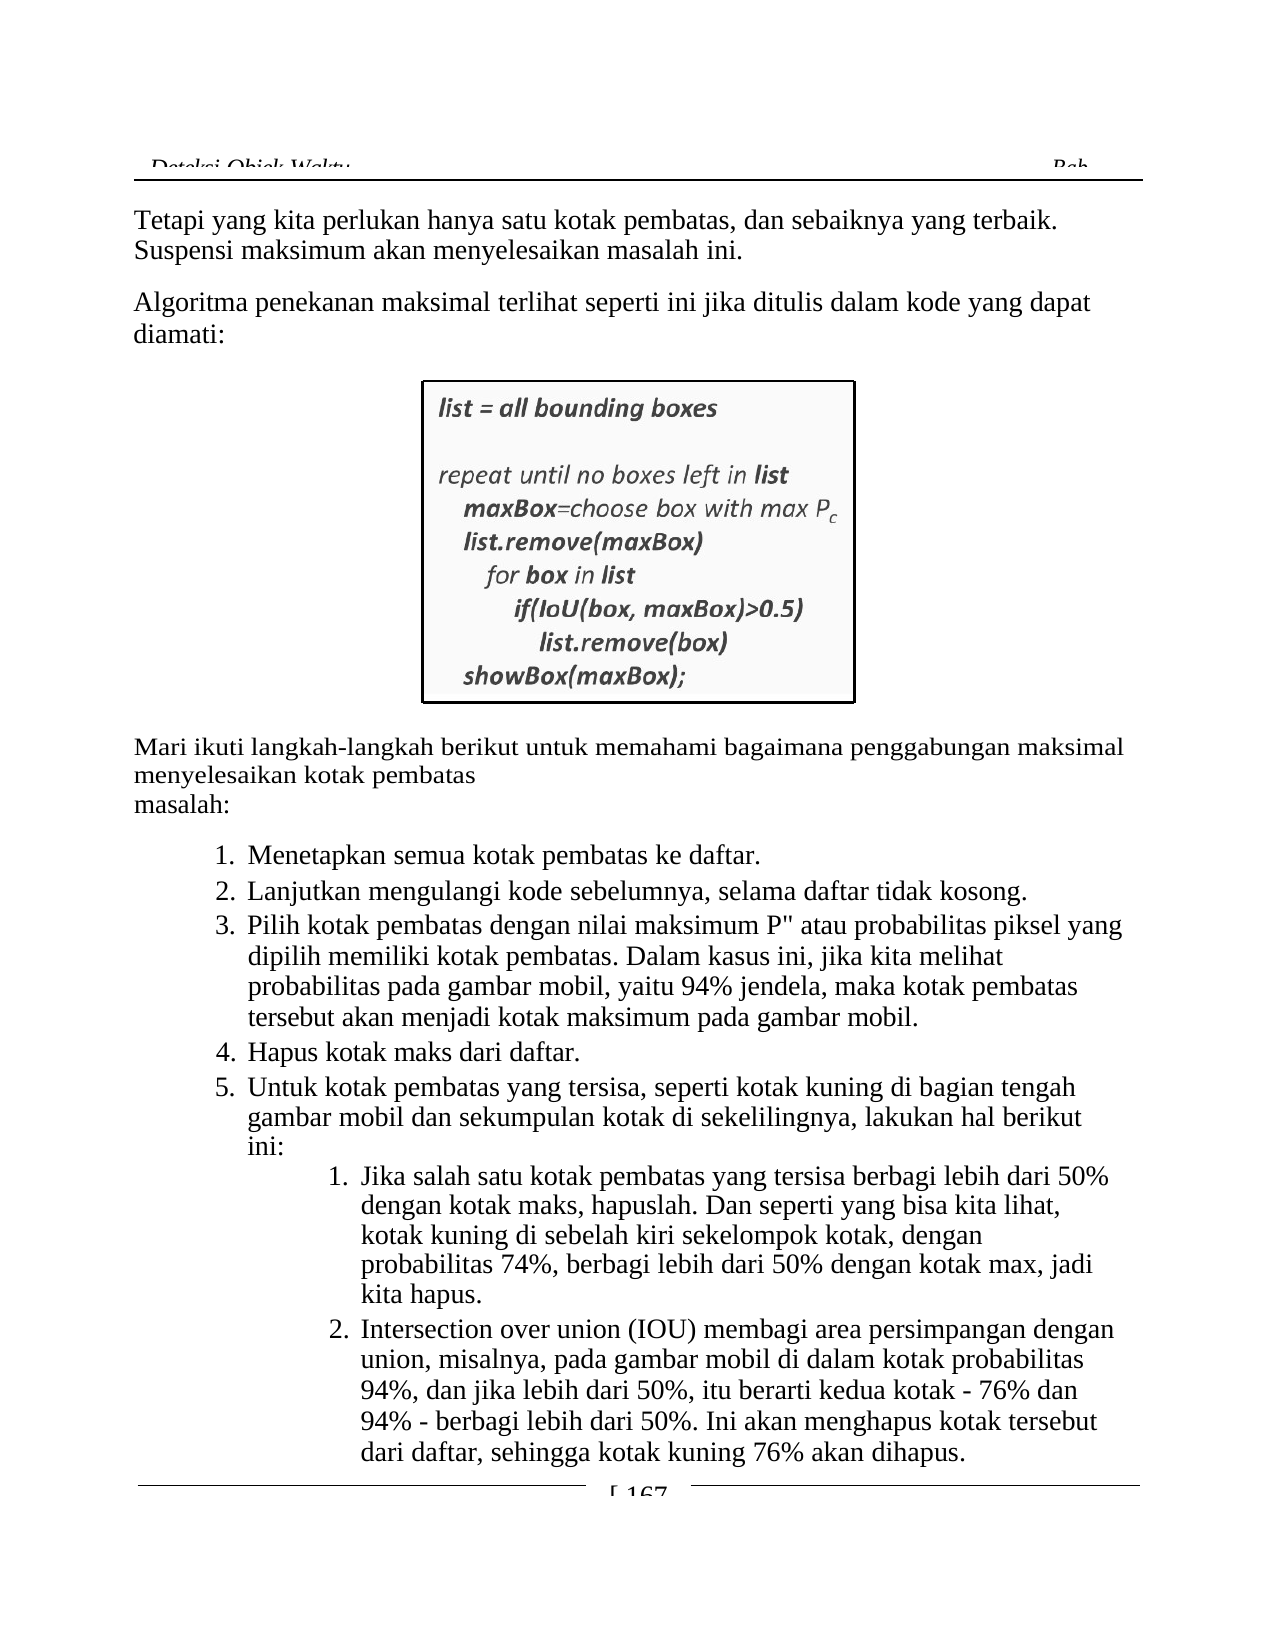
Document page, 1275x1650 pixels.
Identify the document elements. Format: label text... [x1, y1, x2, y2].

text Algoritma penekanan maksimal terlihat seperti ini jika ditulis dalam kode yang dapat diamati: [133, 285, 1158, 350]
text Mari ikuti langkah-langkah berikut untuk memahami bagaimana penggabungan maksimal menyelesaikan kotak pembatas [133, 403, 1127, 788]
list Untuk kotak pembatas yang tersisa, seperti kotak kuning di bagian tengah gambar mobil dan sekumpulan kotak di sekelilingnya, lakukan hal berikut ini: [214, 1073, 1120, 1162]
text masalah: [134, 788, 1158, 819]
list Hapus kotak maks dari daftar. [216, 1036, 1158, 1068]
list Pilih kotak pembatas dengan nilai maksimum P" atau probabilitas piksel yang dipilih memiliki kotak pembatas. Dalam kasus ini, jika kita melihat probabilitas pada gambar mobil, yaitu 94% jendela, maka kotak pembatas tersebut akan menjadi kotak maksimum pada gambar mobil. [215, 909, 1124, 1033]
list Intersection over union (IOU) membagi area persimpangan dengan union, misalnya, pada gambar mobil di dalam kotak probabilitas 94%, dan jika lebih dari 50%, itu berarti kedua kotak - 76% dan 94% - berbagi lebih dari 50%. Ini akan menghapus kotak tersebut dari daftar, sehingga kotak kuning 76% akan dihapus. [329, 1313, 1116, 1467]
list Jika salah satu kotak pembatas yang tersisa berbagi lebih dari 50% dengan kotak maks, hapuslah. Dan seperti yang bisa kita lihat, kotak kuning di sebelah kiri sekelompok kotak, dengan probabilitas 74%, berbagi lebih dari 50% dengan kotak max, jadi kita hapus. [328, 1162, 1115, 1309]
picture [424, 382, 853, 403]
text Tetapi yang kita perlukan hanya satu kotak pembatas, dan sebaiknya yang terbaik. Suspensi maksimum akan menyelesaikan masalah ini. [133, 206, 1158, 265]
list Menetapkan semua kotak pembatas ke daftar. [214, 838, 1158, 871]
list Lanjutkan mengulangi kode sebelumnya, selama daftar tidak kosong. [215, 874, 1158, 906]
